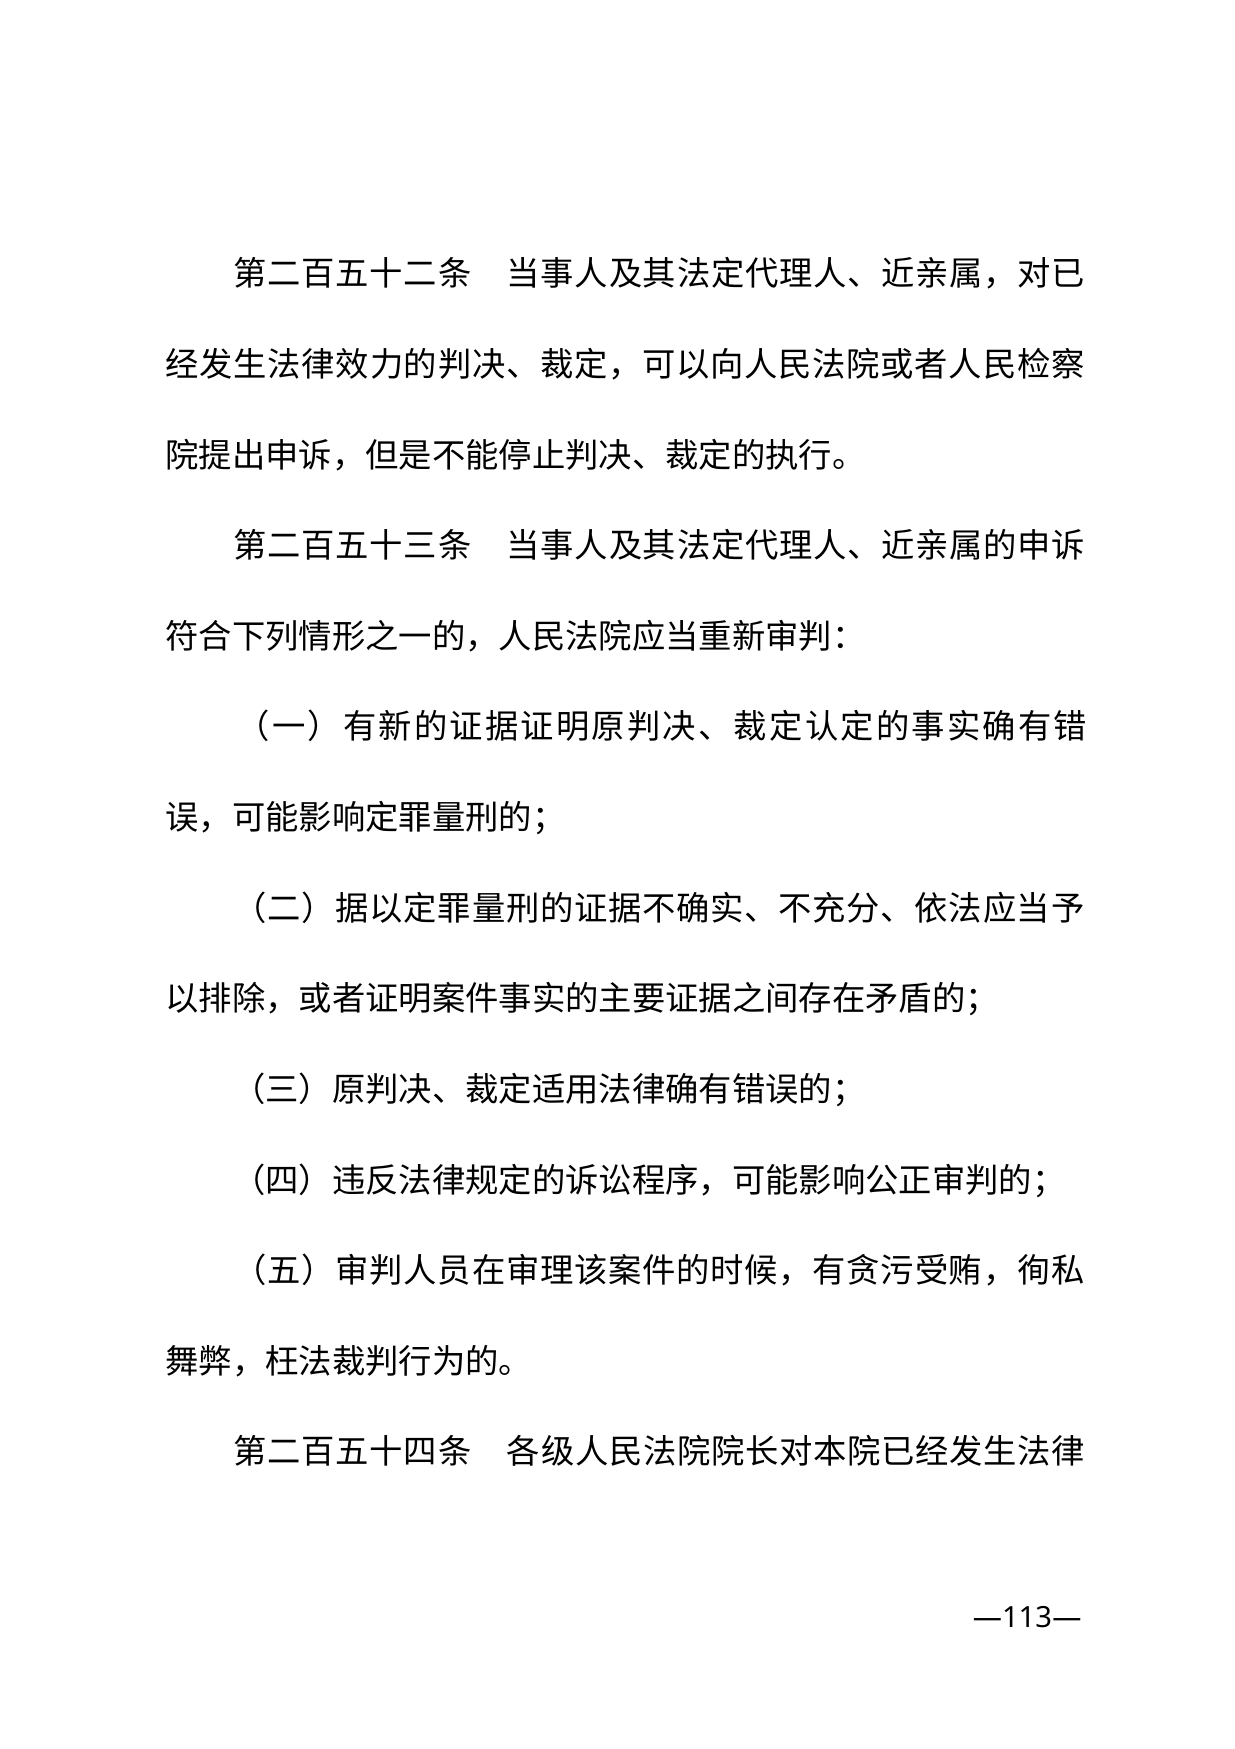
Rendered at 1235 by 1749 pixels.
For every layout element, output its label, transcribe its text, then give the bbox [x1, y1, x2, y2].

text （一）有新的证据证明原判决、裁定认定的事实确有错误，可能影响定罪量刑的； [165, 679, 1087, 860]
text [165, 1404, 1087, 1495]
text 第二百五十二条 当事人及其法定代理人、近亲属，对已经发生法律效力的判决、裁定，可以向人民法院或者人民检察院提出申诉，但是不能停止判决、裁定的执行。 [165, 226, 1087, 498]
text 第二百五十三条 当事人及其法定代理人、近亲属的申诉符合下列情形之一的，人民法院应当重新审判： [165, 498, 1087, 679]
text （四）违反法律规定的诉讼程序，可能影响公正审判的； [165, 1132, 1087, 1223]
text （五）审判人员在审理该案件的时候，有贪污受贿，徇私舞弊，枉法裁判行为的。 [165, 1223, 1087, 1404]
text （三）原判决、裁定适用法律确有错误的； [165, 1042, 1087, 1132]
text （二）据以定罪量刑的证据不确实、不充分、依法应当予以排除，或者证明案件事实的主要证据之间存在矛盾的； [165, 860, 1087, 1042]
